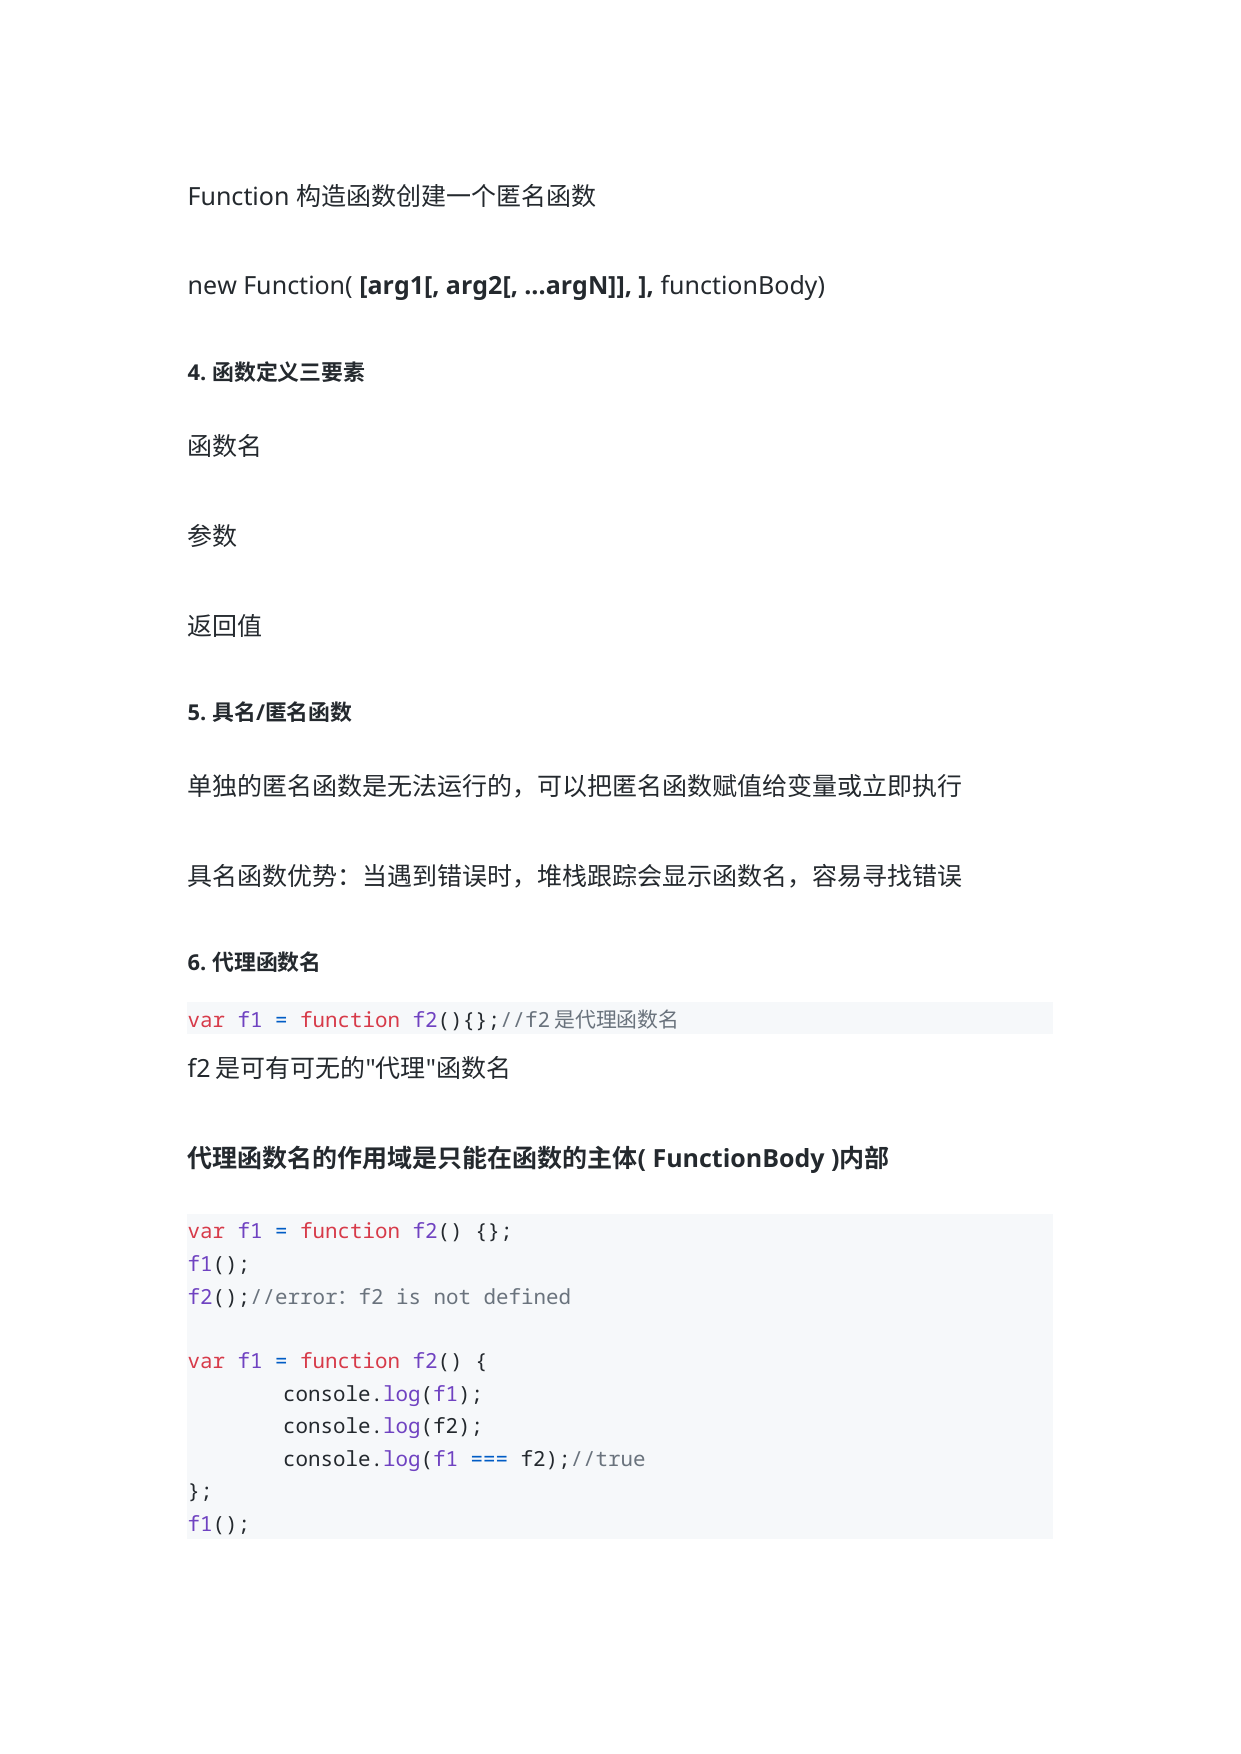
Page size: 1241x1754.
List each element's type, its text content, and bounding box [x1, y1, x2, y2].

text console.log(f1 === f2);//true [187, 1442, 1053, 1474]
text f2是可有可无的"代理"函数名 [187, 1034, 1053, 1099]
text new Function( [arg1[, arg2[, ...argN]], ], functionBody) [187, 252, 1053, 317]
text 6. 代理函数名 [187, 944, 1053, 977]
text 函数名 [187, 412, 1053, 477]
text 代理函数名的作用域是只能在函数的主体( FunctionBody )内部 [187, 1124, 1053, 1189]
text f1(); [187, 1247, 1053, 1279]
text 单独的匿名函数是无法运行的，可以把匿名函数赋值给变量或立即执行 [187, 752, 1053, 817]
text 具名函数优势：当遇到错误时，堆栈跟踪会显示函数名，容易寻找错误 [187, 842, 1053, 907]
text console.log(f1); [187, 1377, 1053, 1409]
text 返回值 [187, 592, 1053, 657]
text f1(); [187, 1507, 1053, 1539]
text 5. 具名/匿名函数 [187, 694, 1053, 727]
text Function 构造函数创建一个匿名函数 [187, 162, 1053, 227]
text console.log(f2); [187, 1409, 1053, 1442]
text var f1 = function f2() { [187, 1344, 1053, 1377]
text f2();//error：f2 is not defined [187, 1279, 1053, 1312]
text var f1 = function f2(){};//f2是代理函数名 [187, 1002, 1053, 1034]
text }; [187, 1474, 1053, 1507]
text var f1 = function f2() {}; [187, 1214, 1053, 1247]
text 4. 函数定义三要素 [187, 354, 1053, 387]
text 参数 [187, 502, 1053, 567]
